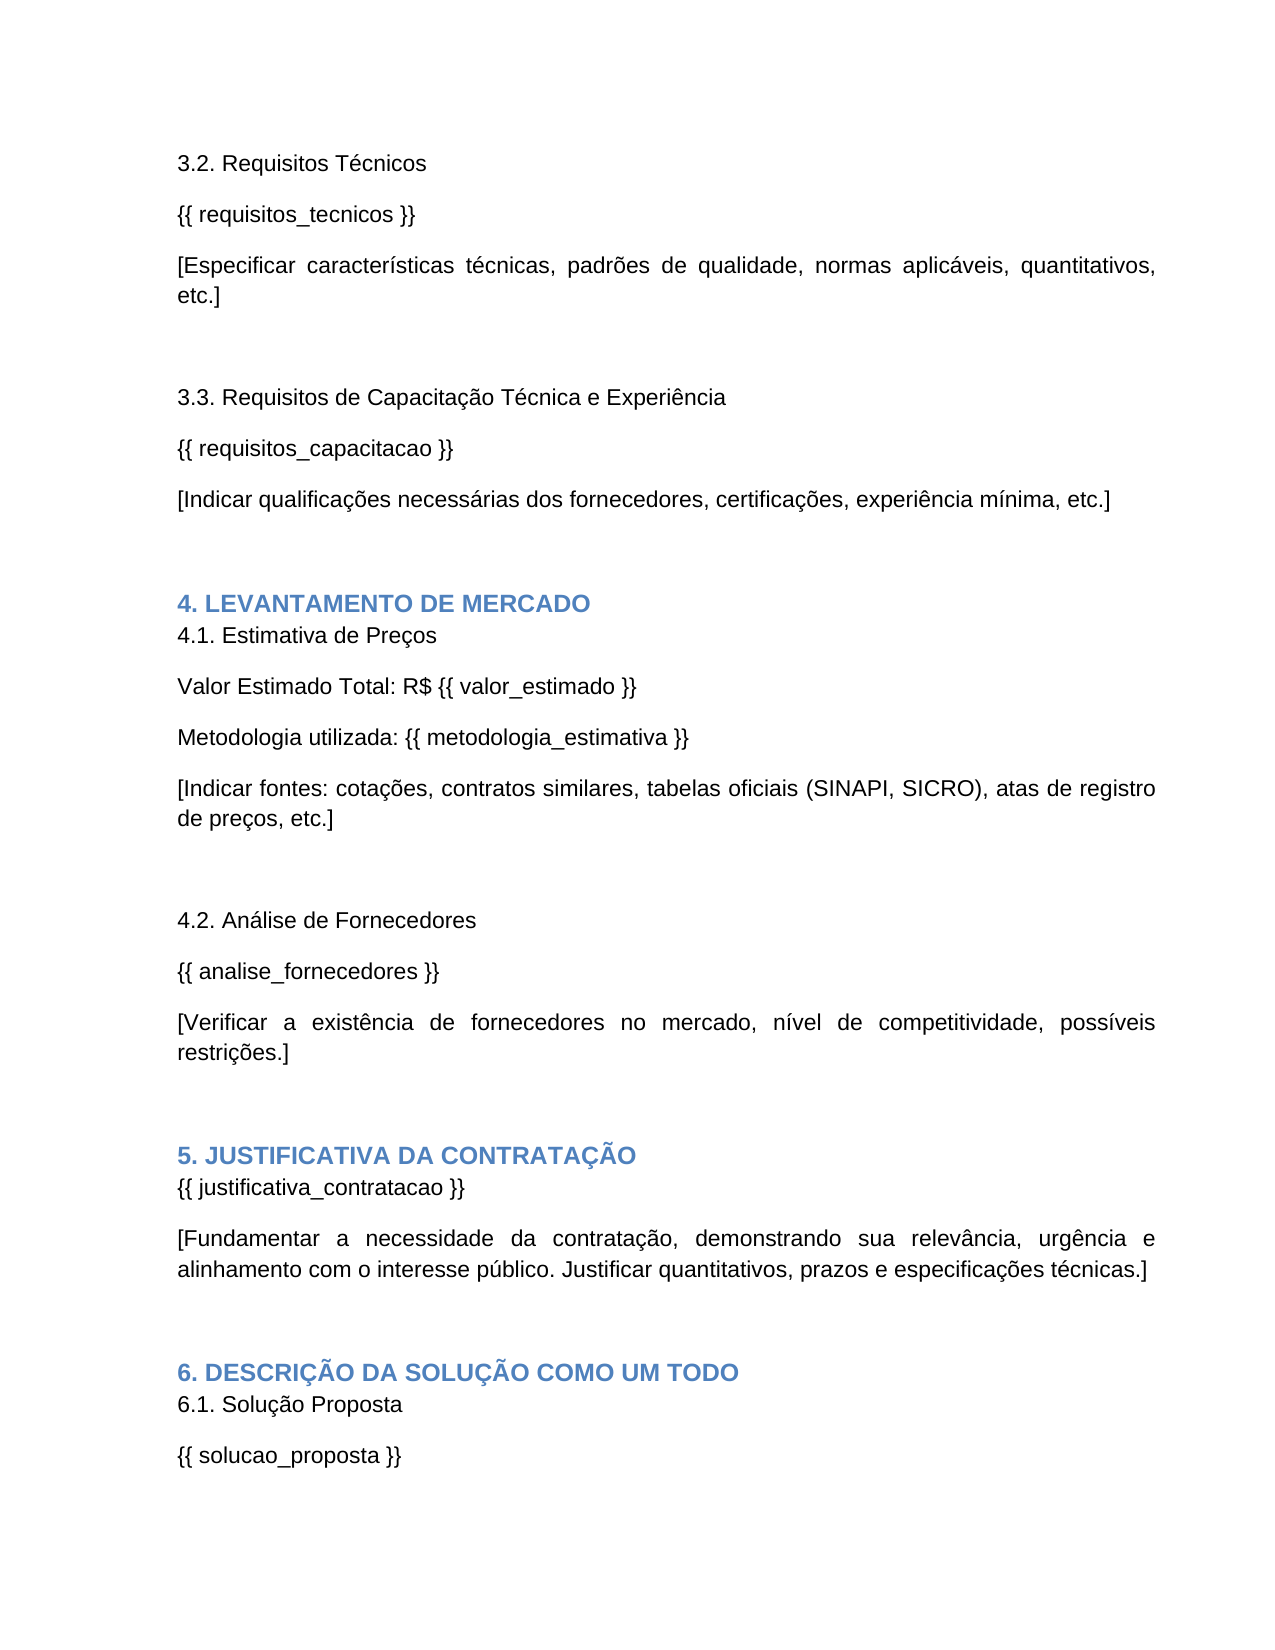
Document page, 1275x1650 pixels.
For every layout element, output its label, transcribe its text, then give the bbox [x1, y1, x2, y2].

text 3.3. Requisitos de Capacitação Técnica e Experiência [177, 384, 1156, 411]
text 6.1. Solução Proposta [177, 1391, 1156, 1417]
subtitle 4. LEVANTAMENTO DE MERCADO [177, 588, 1156, 617]
text [Verificar a existência de fornecedores no mercado, nível de competitividade, possíveis restrições.] [177, 1009, 1156, 1066]
text [Indicar qualificações necessárias dos fornecedores, certificações, experiência mínima, etc.] [177, 486, 1156, 513]
text {{ requisitos_tecnicos }} [177, 201, 1156, 227]
text {{ analise_fornecedores }} [177, 958, 1156, 984]
text 4.2. Análise de Fornecedores [177, 907, 1156, 933]
text [Fundamentar a necessidade da contratação, demonstrando sua relevância, urgência e alinhamento com o interesse público. Justificar quantitativos, prazos e especificações técnicas.] [177, 1225, 1156, 1282]
text Metodologia utilizada: {{ metodologia_estimativa }} [177, 724, 1156, 750]
text [Especificar características técnicas, padrões de qualidade, normas aplicáveis, quantitativos, etc.] [177, 252, 1156, 309]
subtitle 5. JUSTIFICATIVA DA CONTRATAÇÃO [177, 1141, 1156, 1170]
text Valor Estimado Total: R$ {{ valor_estimado }} [177, 673, 1156, 699]
text [Indicar fontes: cotações, contratos similares, tabelas oficiais (SINAPI, SICRO), atas de registro de preços, etc.] [177, 775, 1156, 831]
text {{ requisitos_capacitacao }} [177, 435, 1156, 462]
text {{ solucao_proposta }} [177, 1442, 1156, 1468]
text 4.1. Estimativa de Preços [177, 622, 1156, 648]
subtitle 6. DESCRIÇÃO DA SOLUÇÃO COMO UM TODO [177, 1358, 1156, 1386]
text {{ justificativa_contratacao }} [177, 1174, 1156, 1201]
text 3.2. Requisitos Técnicos [177, 150, 1156, 176]
